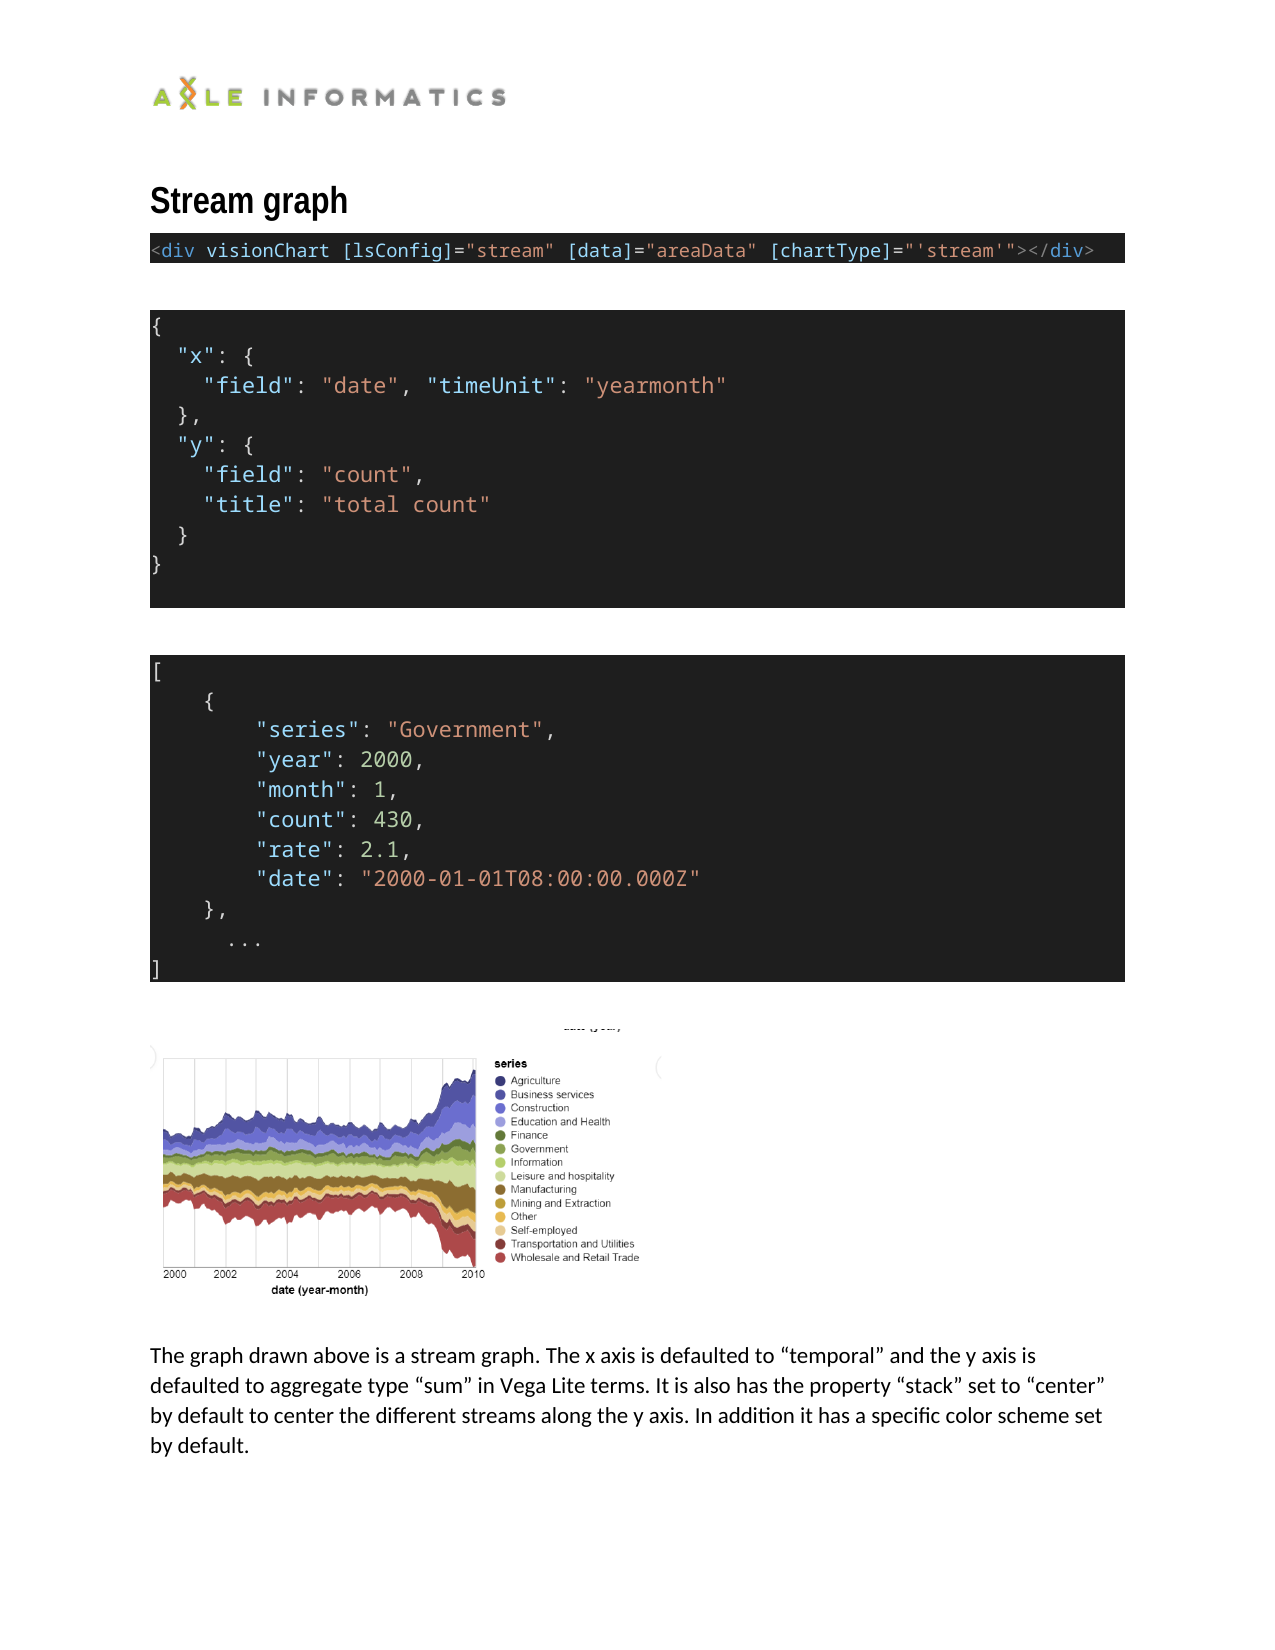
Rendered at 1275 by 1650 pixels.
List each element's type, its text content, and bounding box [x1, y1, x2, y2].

text "field": "count", [150, 459, 1125, 489]
text } [150, 518, 1125, 548]
text "month": 1, [150, 774, 1125, 804]
text } [150, 548, 1125, 578]
text "x": { [150, 340, 1125, 369]
text }, [150, 893, 1125, 923]
picture [150, 1029, 662, 1322]
text [ [150, 655, 1125, 684]
text "field": "date", "timeUnit": "yearmonth" [150, 369, 1125, 399]
text ] [150, 953, 1125, 982]
subtitle Stream graph [150, 178, 1125, 221]
text ... [150, 923, 1125, 953]
text The graph drawn above is a stream graph. The x axis is defaulted to “temporal” and the y axis is defaulted to aggregate type “sum” in Vega Lite terms. It is also has the property “stack” set to “center” by default to center the different streams along the y axis. In addition it has a specific color scheme set by default. [150, 1341, 1125, 1459]
text <div visionChart [lsConfig]="stream" [data]="areaData" [chartType]="'stream'"></div> [150, 233, 1125, 263]
text "rate": 2.1, [150, 833, 1125, 863]
text { [150, 684, 1125, 714]
text "y": { [150, 429, 1125, 459]
text "title": "total count" [150, 489, 1125, 518]
text { [150, 310, 1125, 340]
picture [150, 75, 508, 110]
text "date": "2000-01-01T08:00:00.000Z" [150, 863, 1125, 893]
text "series": "Government", [150, 714, 1125, 744]
text }, [150, 399, 1125, 429]
text "year": 2000, [150, 744, 1125, 774]
text "count": 430, [150, 804, 1125, 833]
